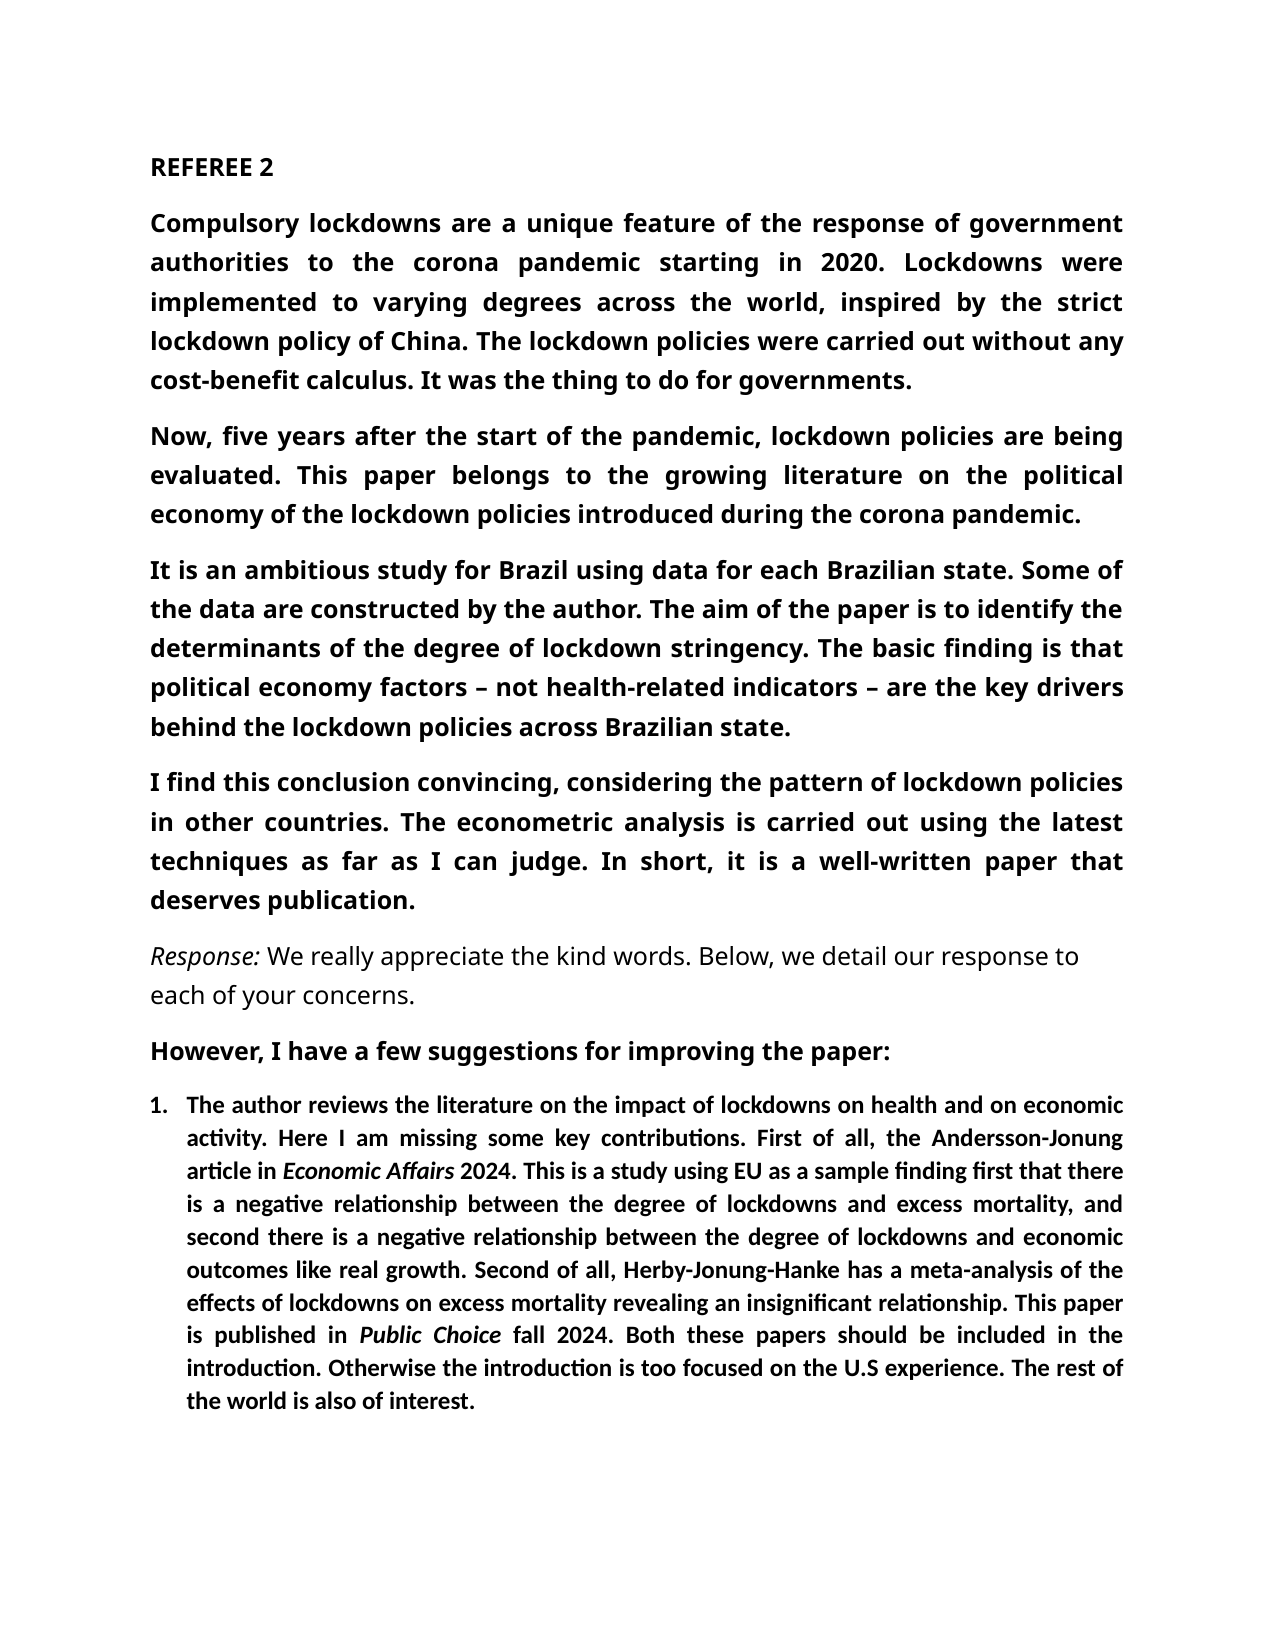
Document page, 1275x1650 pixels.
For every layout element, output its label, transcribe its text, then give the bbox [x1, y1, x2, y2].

text It is an ambitious study for Brazil using data for each Brazilian state. Some of the data are constructed by the author. The aim of the paper is to identify the determinants of the degree of lockdown stringency. The basic finding is that political economy factors – not health-related indicators – are the key drivers behind the lockdown policies across Brazilian state. [150, 552, 1125, 743]
text REFEREE 2 [150, 150, 1125, 184]
text Now, five years after the start of the pandemic, lockdown policies are being evaluated. This paper belongs to the growing literature on the political economy of the lockdown policies introduced during the corona pandemic. [150, 418, 1125, 531]
text Response: We really appreciate the kind words. Below, we detail our response to each of your concerns. [150, 938, 1125, 1012]
text Compulsory lockdowns are a unique feature of the response of government authorities to the corona pandemic starting in 2020. Lockdowns were implemented to varying degrees across the world, inspired by the strict lockdown policy of China. The lockdown policies were carried out without any cost-benefit calculus. It was the thing to do for governments. [150, 206, 1125, 397]
text I find this conclusion convincing, considering the pattern of lockdown policies in other countries. The econometric analysis is carried out using the latest techniques as far as I can judge. In short, it is a well-written paper that deserves publication. [150, 765, 1125, 917]
text However, I have a few suggestions for improving the paper: [150, 1033, 1125, 1067]
list The author reviews the literature on the impact of lockdowns on health and on economic activity. Here I am missing some key contributions. First of all, the Andersson-Jonung article in Economic Affairs 2024. This is a study using EU as a sample finding first that there is a negative relationship between the degree of lockdowns and excess mortality, and second there is a negative relationship between the degree of lockdowns and economic outcomes like real growth. Second of all, Herby-Jonung-Hanke has a meta-analysis of the effects of lockdowns on excess mortality revealing an insignificant relationship. This paper is published in Public Choice fall 2024. Both these papers should be included in the introduction. Otherwise the introduction is too focused on the U.S experience. The rest of the world is also of interest. [149, 1089, 1125, 1416]
